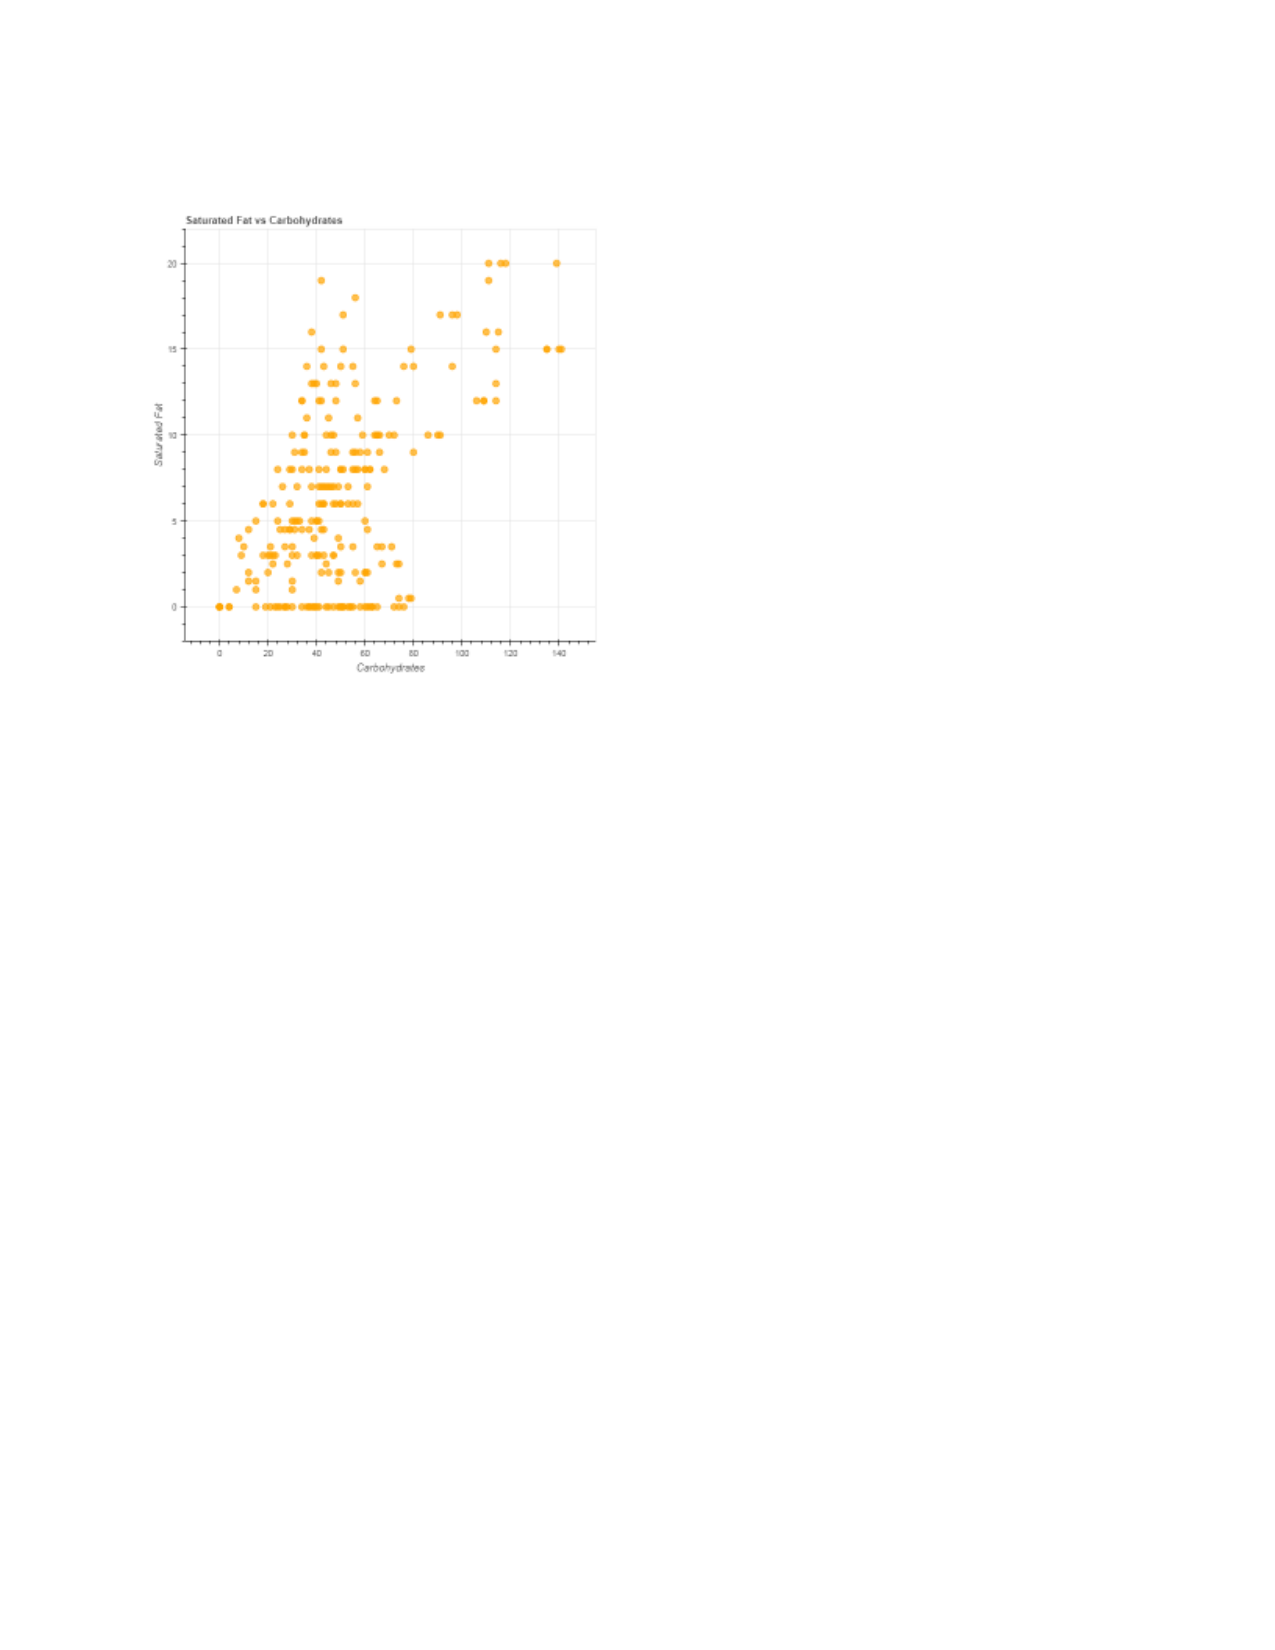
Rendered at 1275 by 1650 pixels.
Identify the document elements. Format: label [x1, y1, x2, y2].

picture [150, 207, 619, 677]
